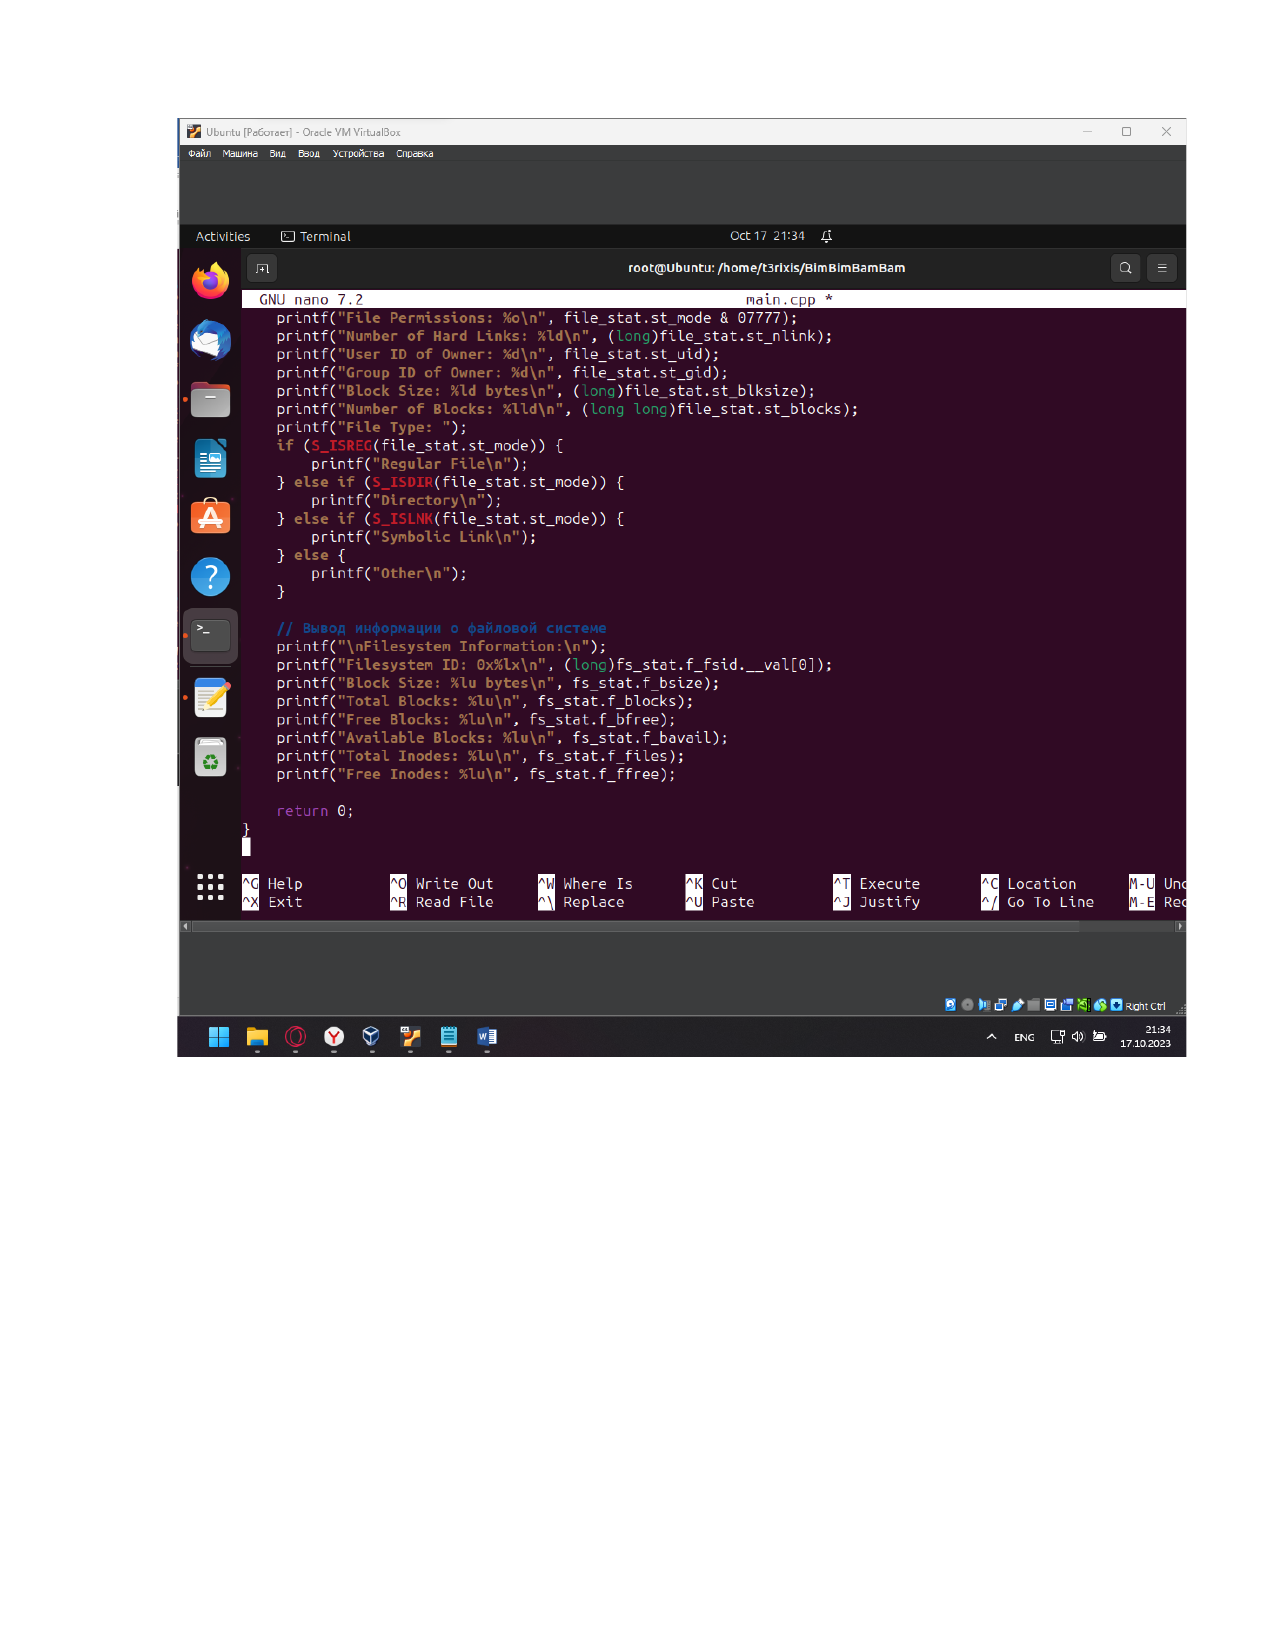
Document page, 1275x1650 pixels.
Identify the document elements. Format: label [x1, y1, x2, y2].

picture [177, 118, 1187, 1057]
